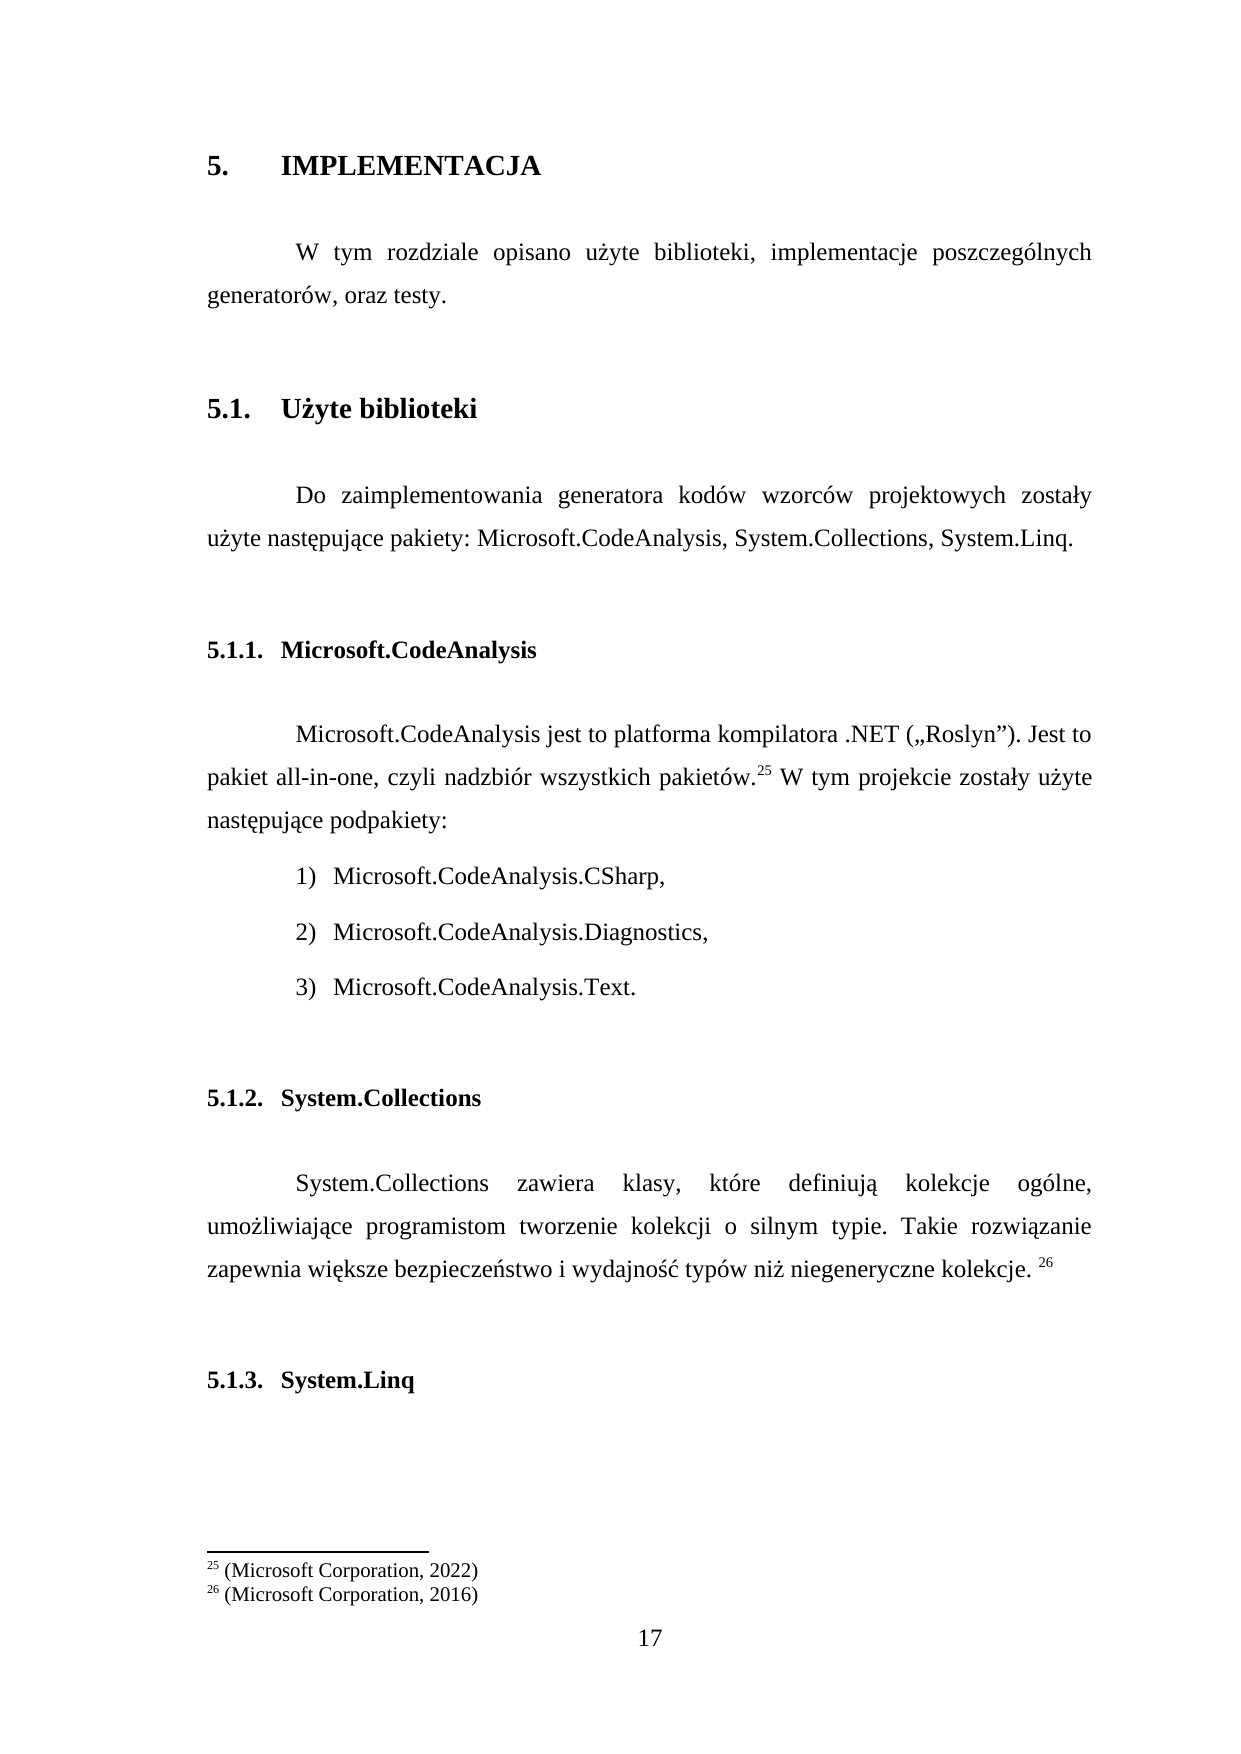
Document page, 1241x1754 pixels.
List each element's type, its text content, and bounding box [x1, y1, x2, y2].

list Microsoft.CodeAnalysis.Diagnostics, [295, 917, 1092, 945]
list Microsoft.CodeAnalysis.Text. [295, 972, 1092, 1001]
text W tym rozdziale opisano użyte biblioteki, implementacje poszczególnych generatorów, oraz testy. [207, 237, 1092, 309]
list Microsoft.CodeAnalysis.CSharp, [295, 861, 1092, 890]
text Microsoft.CodeAnalysis [207, 635, 1092, 663]
text System.Linq [207, 1365, 1092, 1394]
text System.Collections [207, 1083, 1092, 1112]
text Microsoft.CodeAnalysis jest to platforma kompilatora .NET („Roslyn”). Jest to pakiet all-in-one, czyli nadzbiór wszystkich pakietów. W tym projekcie zostały użyte następujące podpakiety: [207, 719, 1092, 834]
text Do zaimplementowania generatora kodów wzorców projektowych zostały użyte następujące pakiety: Microsoft.CodeAnalysis, System.Collections, System.Linq. [207, 480, 1092, 552]
text System.Collections zawiera klasy, które definiują kolekcje ogólne, umożliwiające programistom tworzenie kolekcji o silnym typie. Takie rozwiązanie zapewnia większe bezpieczeństwo i wydajność typów niż niegeneryczne kolekcje. [207, 1168, 1092, 1283]
text Użyte biblioteki [207, 391, 1092, 425]
text Implementacja [207, 148, 1092, 181]
